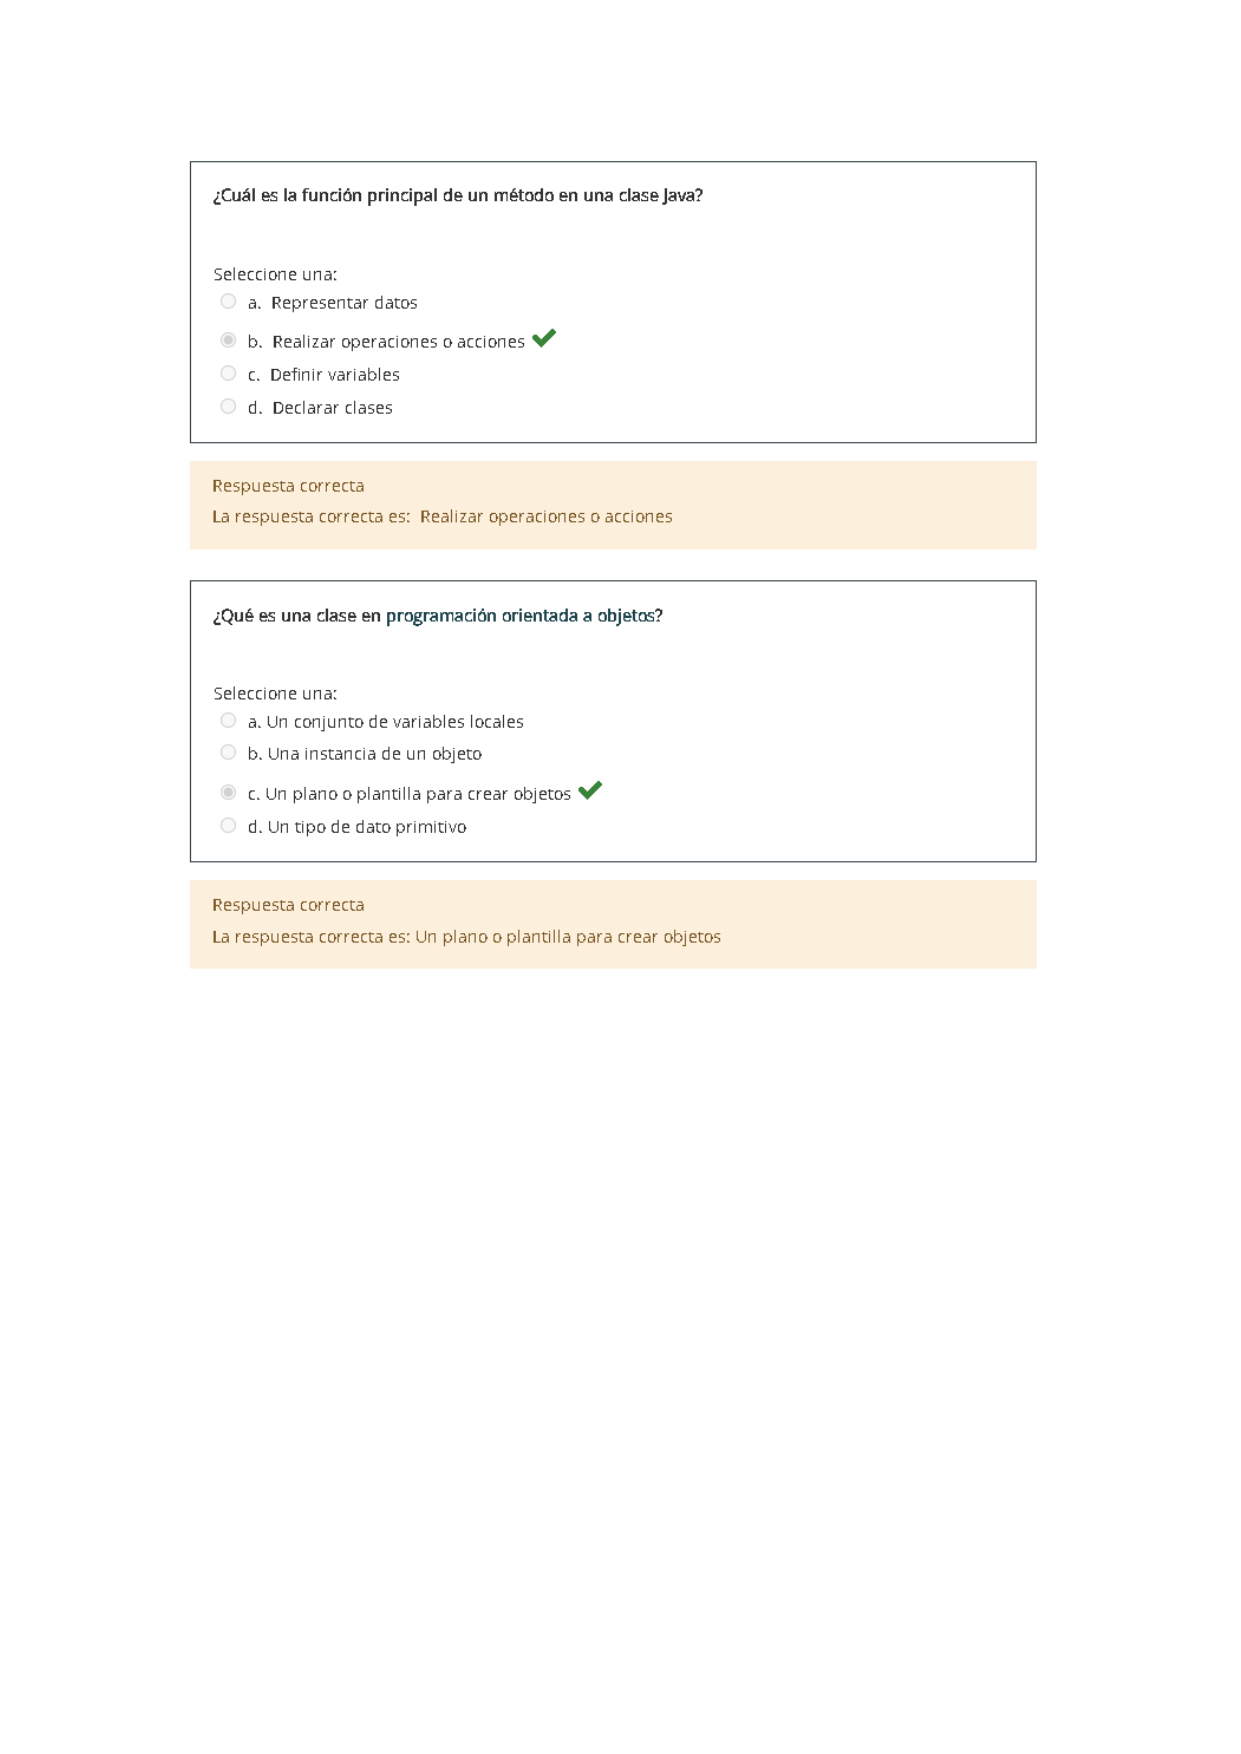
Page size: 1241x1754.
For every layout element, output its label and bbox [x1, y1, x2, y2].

picture [177, 147, 1063, 977]
